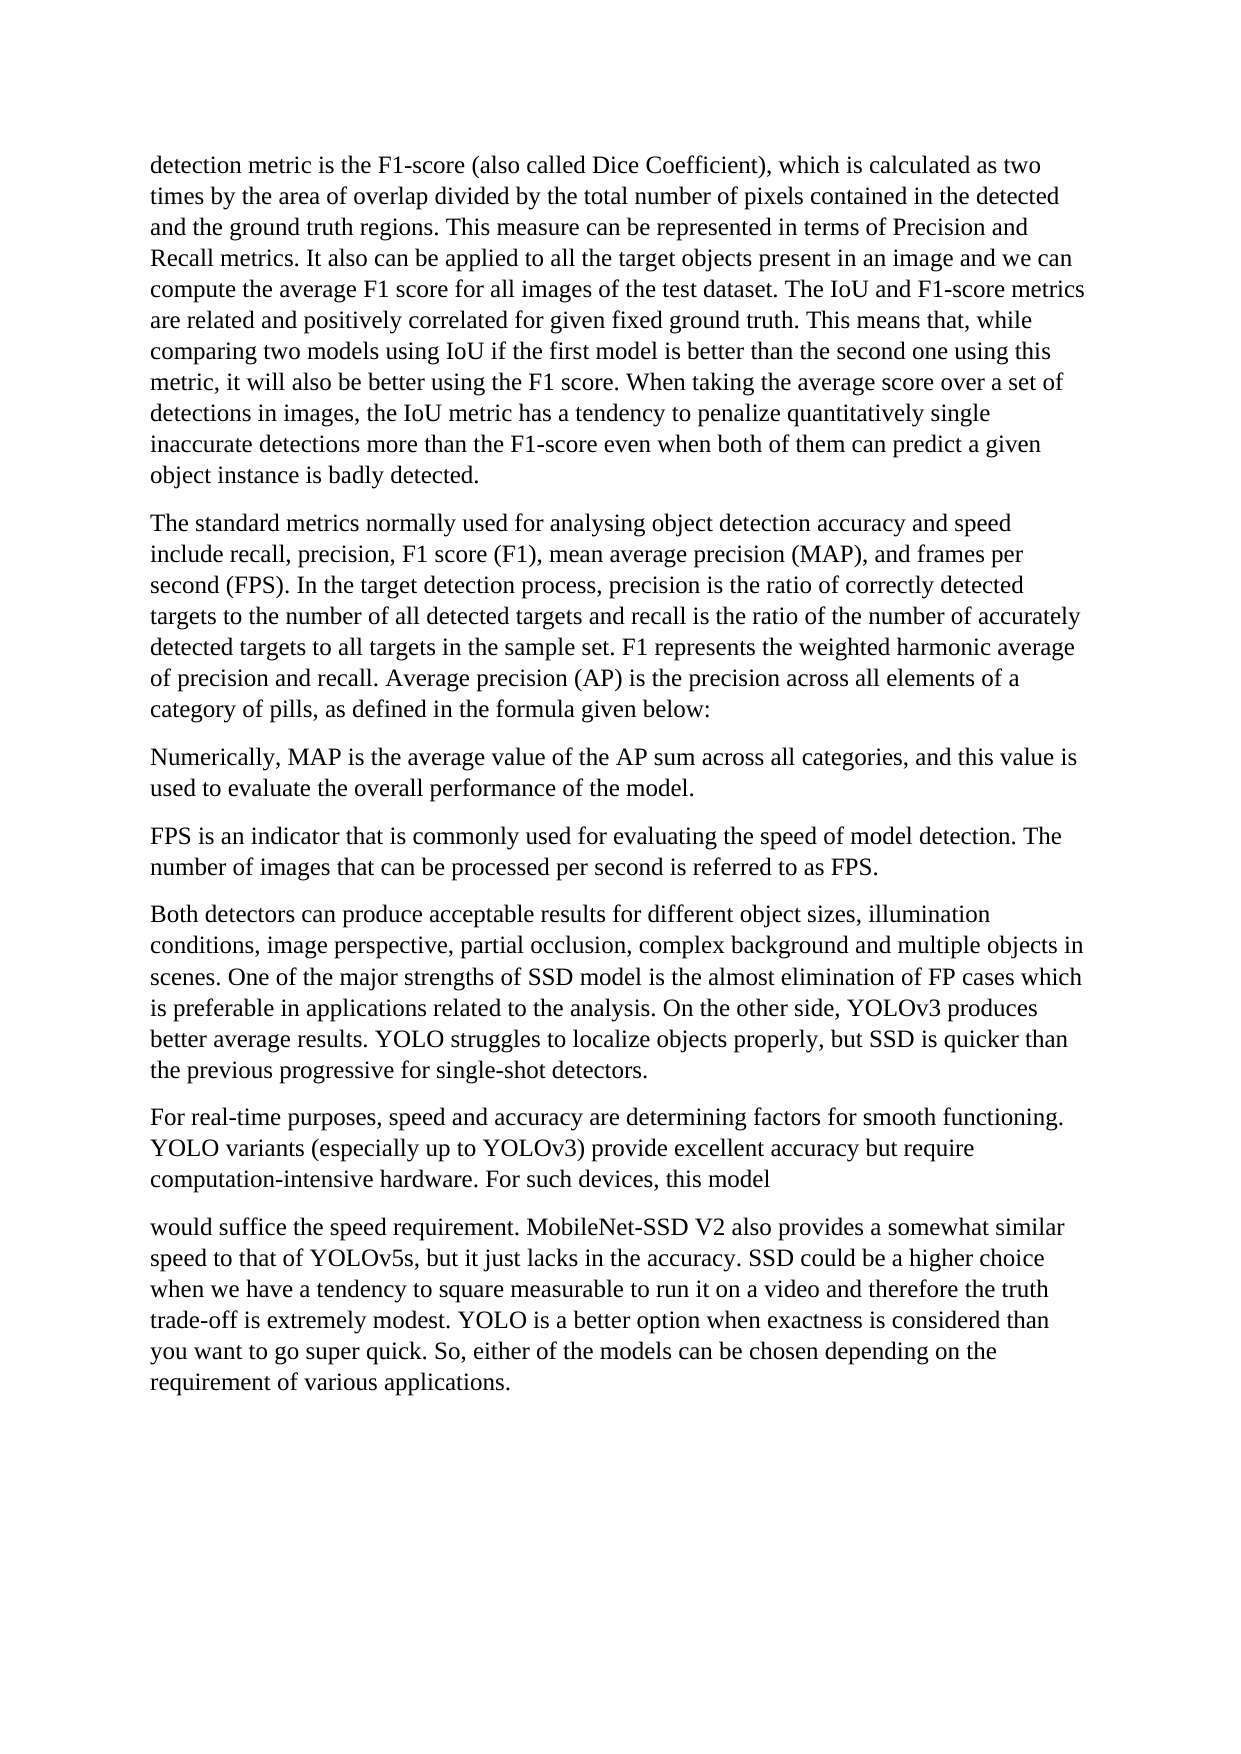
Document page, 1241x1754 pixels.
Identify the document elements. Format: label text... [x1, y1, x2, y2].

text would suffice the speed requirement. MobileNet-SSD V2 also provides a somewhat similar speed to that of YOLOv5s, but it just lacks in the accuracy. SSD could be a higher choice when we have a tendency to square measurable to run it on a video and therefore the truth trade-off is extremely modest. YOLO is a better option when exactness is considered than you want to go super quick. So, either of the models can be chosen depending on the requirement of various applications. [150, 1212, 1090, 1396]
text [150, 150, 1090, 489]
text For real-time purposes, speed and accuracy are determining factors for smooth functioning. YOLO variants (especially up to YOLOv3) provide excellent accuracy but require computation-intensive hardware. For such devices, this model [150, 1102, 1090, 1193]
text Numerically, MAP is the average value of the AP sum across all categories, and this value is used to evaluate the overall performance of the model. [150, 742, 1090, 802]
text The standard metrics normally used for analysing object detection accuracy and speed include recall, precision, F1 score (F1), mean average precision (MAP), and frames per second (FPS). In the target detection process, precision is the ratio of correctly detected targets to the number of all detected targets and recall is the ratio of the number of accurately detected targets to all targets in the sample set. F1 represents the weighted harmonic average of precision and recall. Average precision (AP) is the precision across all elements of a category of pills, as defined in the formula given below: [150, 508, 1090, 723]
text Both detectors can produce acceptable results for different object sizes, illumination conditions, image perspective, partial occlusion, complex background and multiple objects in scenes. One of the major strengths of SSD model is the almost elimination of FP cases which is preferable in applications related to the analysis. On the other side, YOLOv3 produces better average results. YOLO struggles to localize objects properly, but SSD is quicker than the previous progressive for single-shot detectors. [150, 899, 1090, 1083]
text FPS is an indicator that is commonly used for evaluating the speed of model detection. The number of images that can be processed per second is referred to as FPS. [150, 821, 1090, 881]
